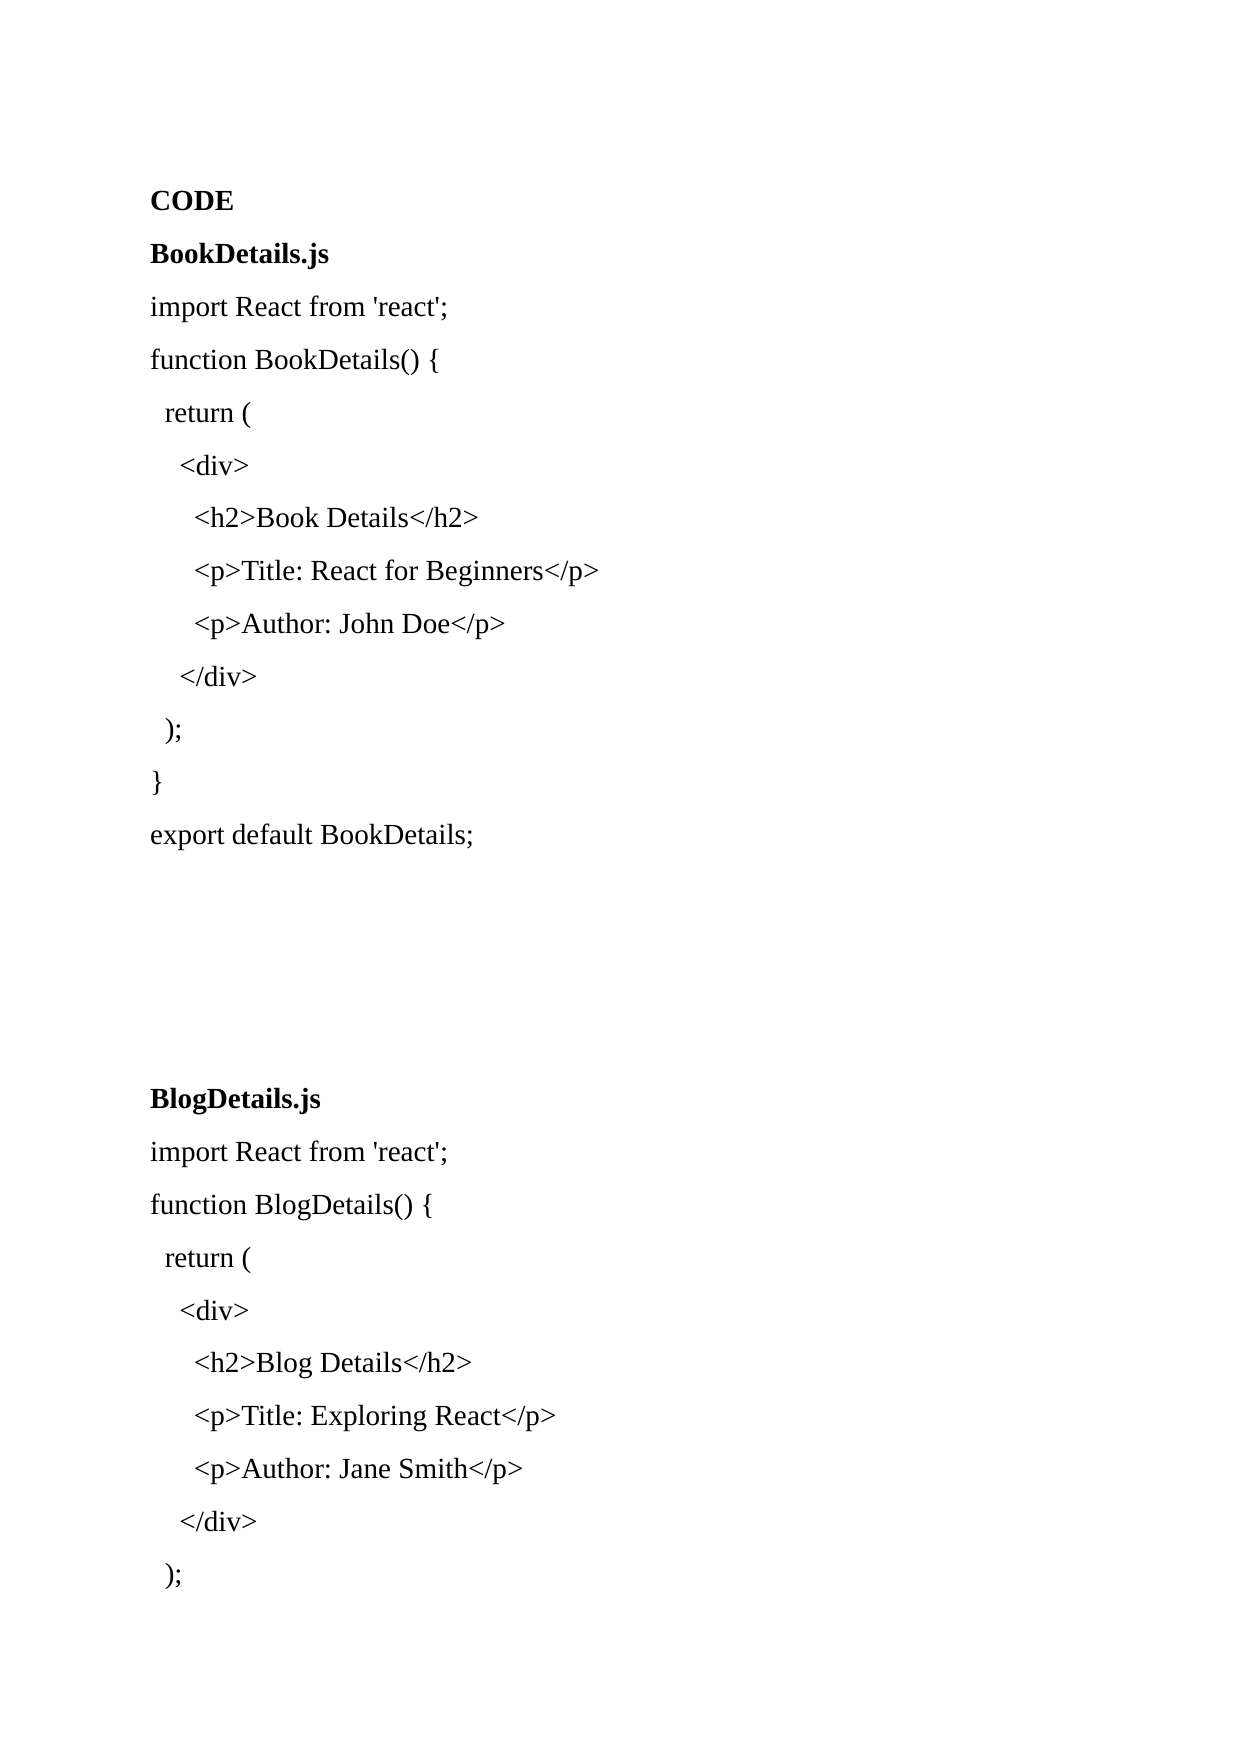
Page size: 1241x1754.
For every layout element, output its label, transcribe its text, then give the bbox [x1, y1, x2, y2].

text import React from 'react'; [150, 1134, 1090, 1168]
text ); [150, 1557, 1090, 1590]
text <div> [150, 448, 1090, 481]
text function BlogDetails() { [150, 1187, 1090, 1221]
text return ( [150, 395, 1090, 428]
text ); [150, 712, 1090, 745]
text <h2>Book Details</h2> [150, 500, 1090, 534]
text </div> [150, 659, 1090, 692]
text } [150, 764, 1090, 798]
text BookDetails.js [150, 236, 1090, 270]
text <div> [150, 1293, 1090, 1326]
text </div> [150, 1504, 1090, 1537]
text <p>Author: John Doe</p> [150, 606, 1090, 639]
text BlogDetails.js [150, 1081, 1090, 1115]
text CODE [150, 183, 1090, 217]
text function BookDetails() { [150, 342, 1090, 376]
text <p>Title: React for Beginners</p> [150, 553, 1090, 587]
text export default BookDetails; [150, 817, 1090, 851]
text <h2>Blog Details</h2> [150, 1345, 1090, 1379]
text import React from 'react'; [150, 289, 1090, 323]
text <p>Title: Exploring React</p> [150, 1398, 1090, 1432]
text return ( [150, 1240, 1090, 1273]
text <p>Author: Jane Smith</p> [150, 1451, 1090, 1484]
